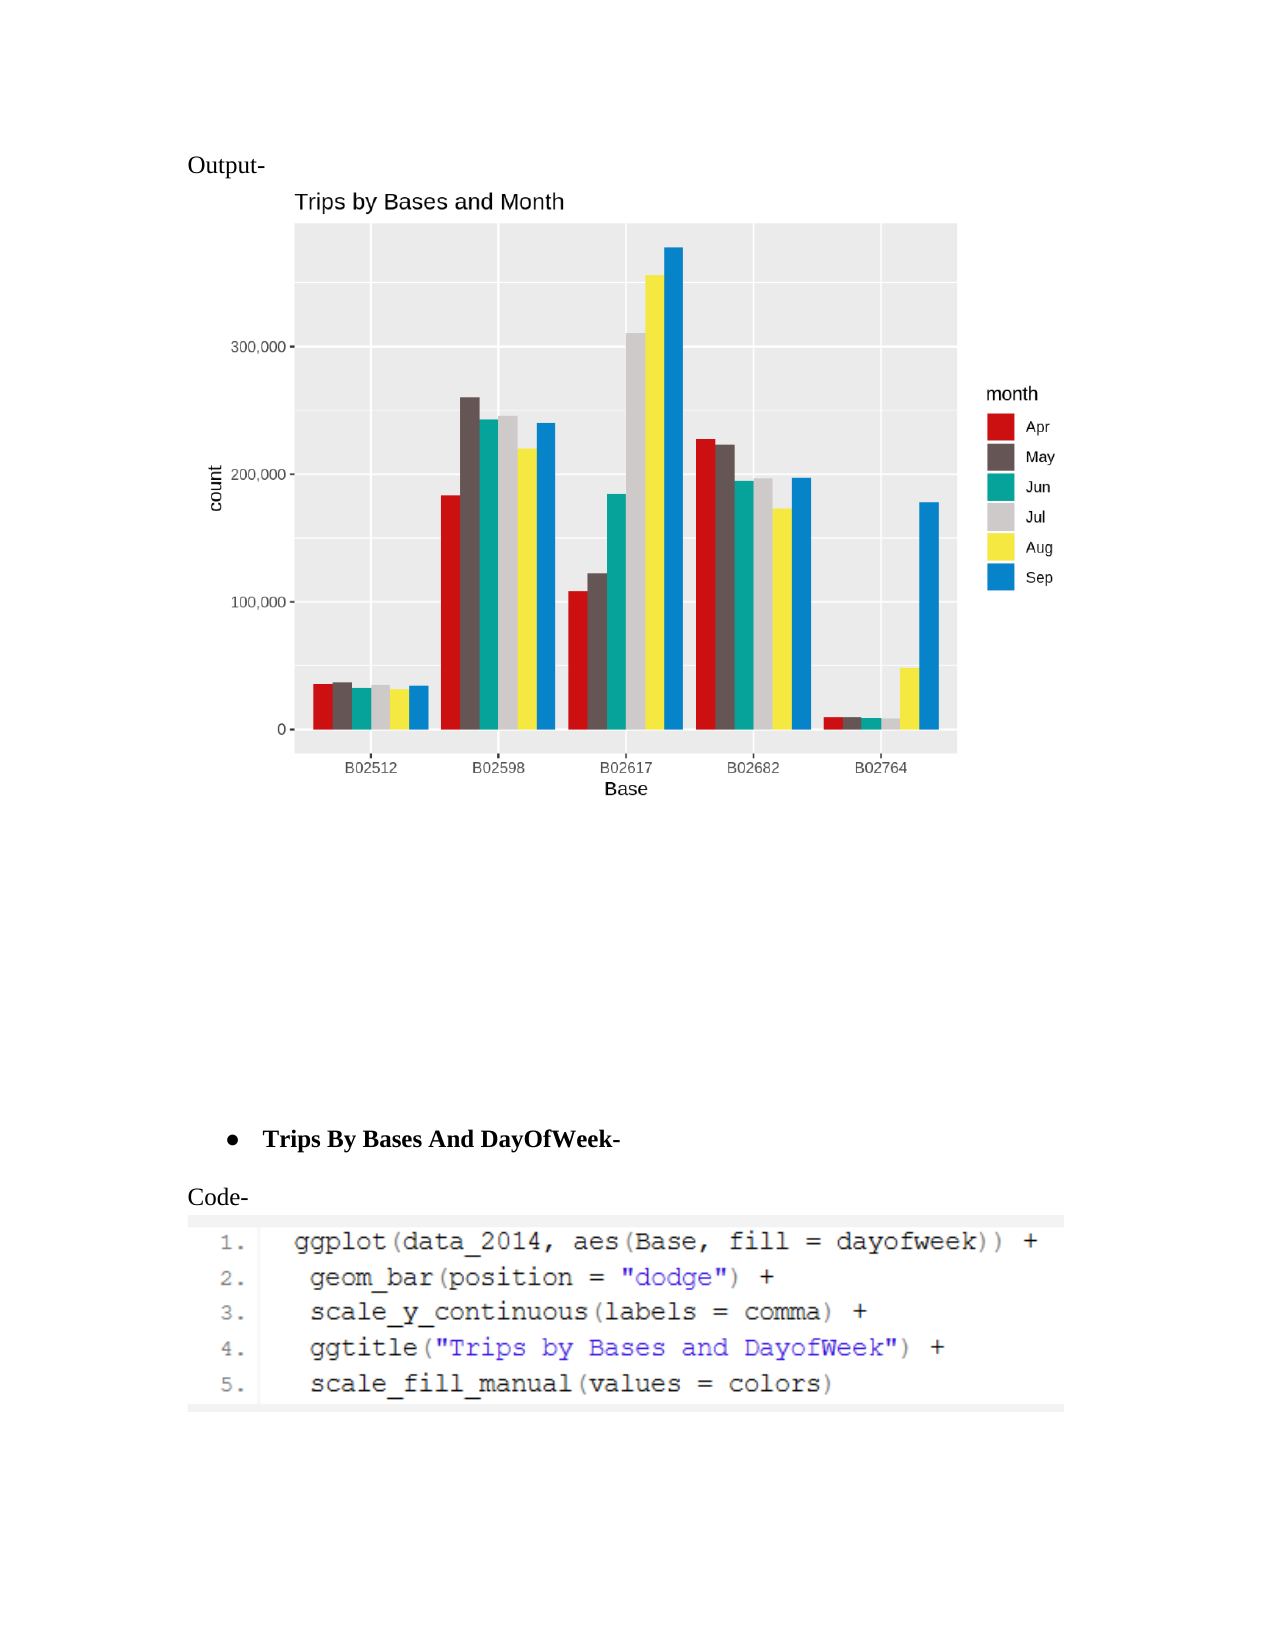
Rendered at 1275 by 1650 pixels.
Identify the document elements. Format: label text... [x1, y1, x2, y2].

picture [187, 1215, 1064, 1412]
picture [187, 182, 1088, 806]
list Trips By Bases And DayOfWeek- [225, 1124, 1087, 1153]
text Output- [187, 150, 1087, 182]
